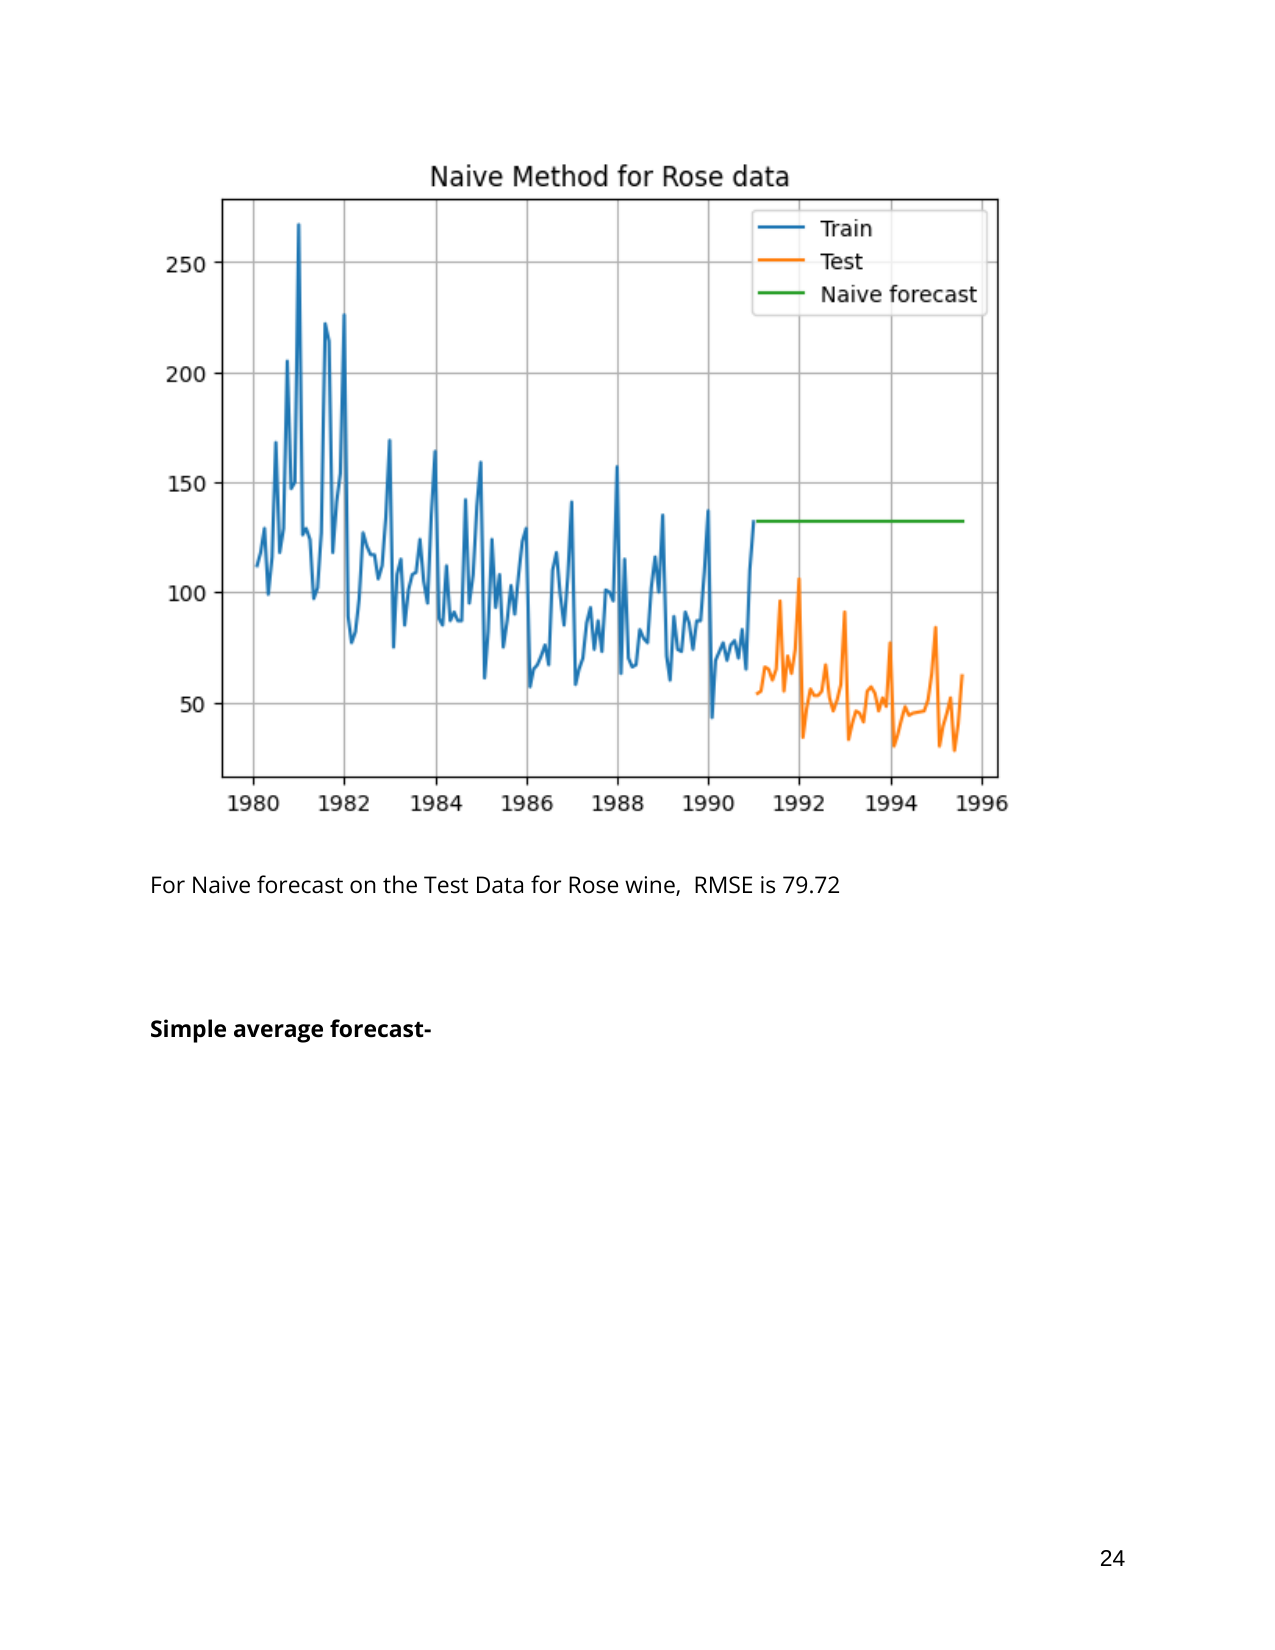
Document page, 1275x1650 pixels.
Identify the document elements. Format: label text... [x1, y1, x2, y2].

text Simple average forecast- [150, 1013, 1125, 1044]
text For Naive forecast on the Test Data for Rose wine, RMSE is 79.72 [150, 869, 1125, 901]
picture [150, 150, 1024, 830]
